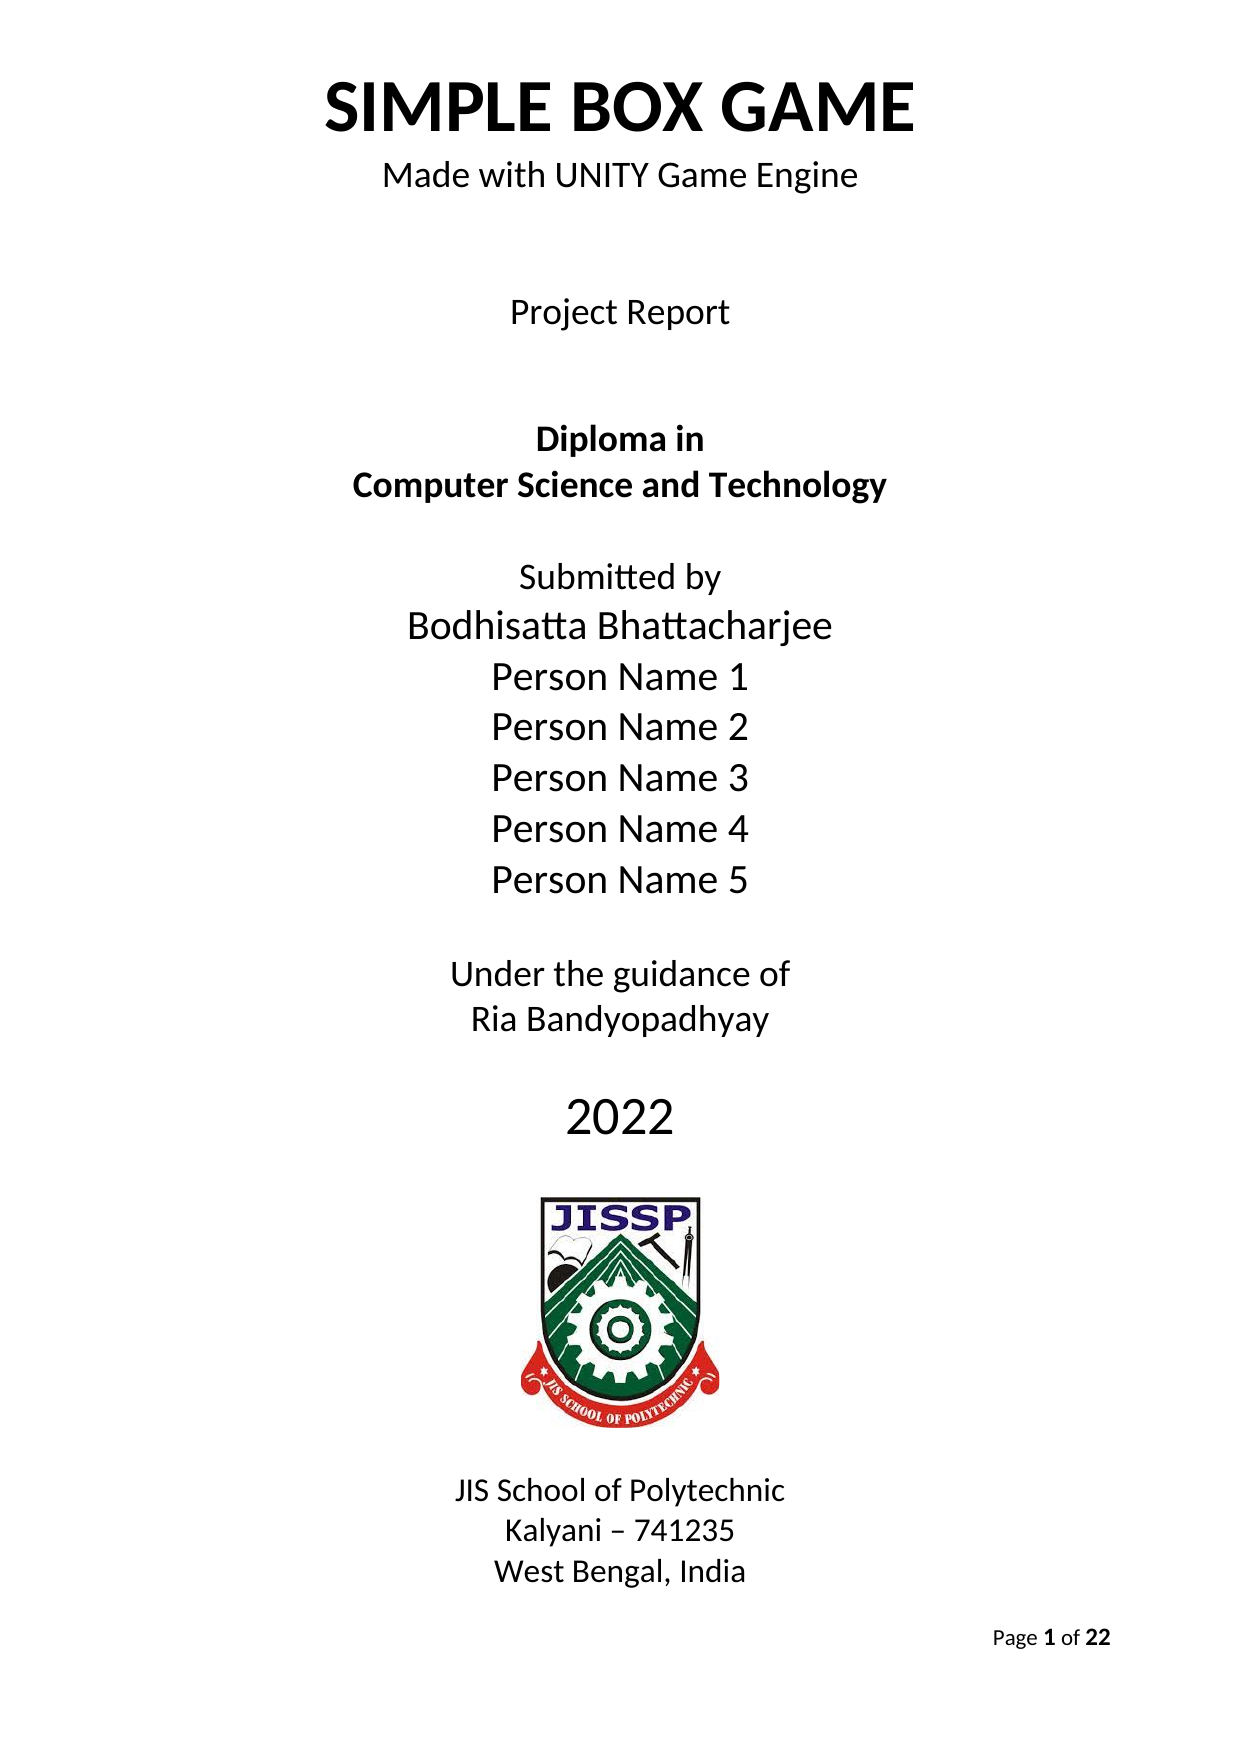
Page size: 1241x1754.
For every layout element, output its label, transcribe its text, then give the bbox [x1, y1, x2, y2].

text Kalyani – 741235 [130, 1509, 1110, 1550]
text Under the guidance of [130, 949, 1110, 995]
text Person Name 3 [130, 751, 1110, 802]
text West Bengal, India [130, 1550, 1110, 1591]
text 2022 [130, 1082, 1110, 1148]
text Submitted by [130, 553, 1110, 599]
text JIS School of Polytechnic [130, 1468, 1110, 1509]
text Person Name 5 [130, 853, 1110, 904]
text Person Name 2 [130, 700, 1110, 751]
text Person Name 1 [130, 649, 1110, 700]
text Person Name 4 [130, 802, 1110, 853]
text Diploma in [130, 415, 1110, 461]
picture [520, 1197, 720, 1428]
text Computer Science and Technology [130, 461, 1110, 507]
text SIMPLE BOX GAME [130, 59, 1110, 151]
text Made with UNITY Game Engine [130, 151, 1110, 196]
text Ria Bandyopadhyay [130, 995, 1110, 1041]
text Bodhisatta Bhattacharjee [130, 599, 1110, 649]
text Project Report [130, 288, 1110, 334]
